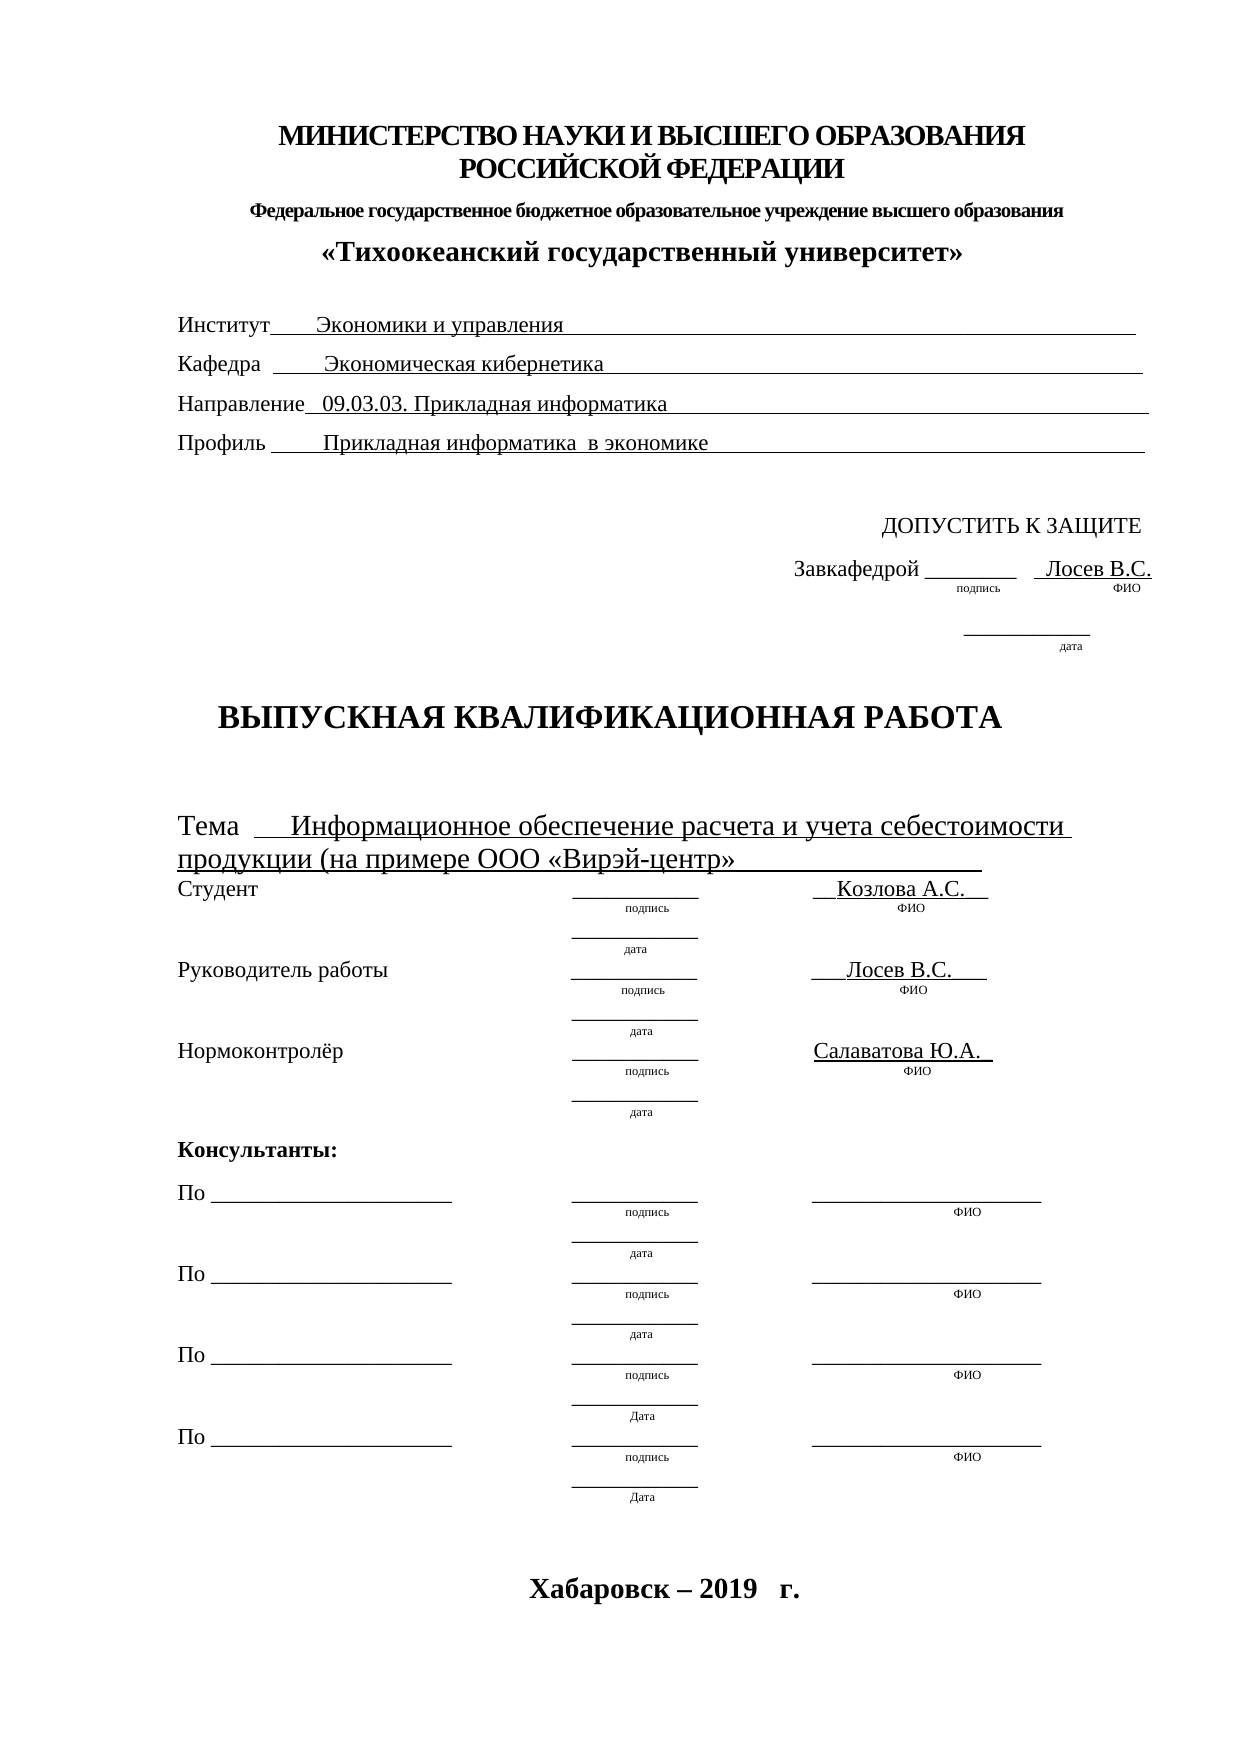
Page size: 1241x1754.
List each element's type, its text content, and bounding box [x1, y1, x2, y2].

text ДОПУСТИТЬ К ЗАЩИТЕ [177, 512, 1152, 538]
text Хабаровск – 2019 г. [177, 1571, 1152, 1605]
text ___________ [177, 915, 1152, 942]
text Консультанты: [177, 1136, 1152, 1162]
text дата [177, 1023, 1152, 1038]
subtitle российской федерации [133, 152, 1172, 185]
text дата [177, 1327, 1152, 1341]
text Тема рр Информационное обеспечение расчета и учета себестоимости продукции (на примере ООО «Вирэй-центр» рррррррррр [177, 808, 1152, 875]
text подпись ФИО [177, 901, 1152, 915]
text подпись ФИО [177, 982, 1152, 997]
text ___________ [177, 1301, 1152, 1327]
text Студент ___________ __Козлова А.С.__ [177, 875, 1152, 901]
text Кафедра рррр Экономическая кибернетикарррррррррррррррррррр___________________________ [177, 350, 1152, 377]
text Руководитель работы ___________ ___Лосев В.С.___ [177, 956, 1152, 982]
text подпись ФИО [177, 1449, 1152, 1464]
text подпись ФИО [177, 1205, 1152, 1219]
text подпись ФИО [177, 581, 1152, 596]
text ИнститутррррЭкономики и управленияррррррррррррррррррррррррррррррррррр [177, 311, 1152, 337]
text дата [177, 1246, 1152, 1260]
text подпись ФИО [177, 1368, 1152, 1382]
subtitle Федеральное государственное бюджетное образовательное учреждение высшего образования [162, 198, 1152, 222]
text По _____________________ ___________ ____________________ [177, 1178, 1152, 1205]
text подпись ФИО [177, 1286, 1152, 1301]
text По _____________________ ___________ ____________________ [177, 1260, 1152, 1286]
text Завкафедрой ________ рЛосев В.С. [177, 555, 1152, 581]
text ___________ [177, 1464, 1152, 1490]
text дата [177, 942, 1152, 956]
text Дата [177, 1408, 1152, 1423]
text дата [177, 1105, 1152, 1119]
text ___________ [177, 1078, 1152, 1105]
text Профиль рр Прикладная информатика в экономикерррррррррррррррррррррррр рррррррррррр [177, 429, 1152, 456]
subtitle «Тихоокеанский государственный университет» [133, 234, 1152, 268]
text Нормоконтролёр ___________ Салаватова Ю.А._ [177, 1038, 1152, 1064]
text По _____________________ ___________ ____________________ [177, 1341, 1152, 1368]
text подпись ФИО [177, 1064, 1152, 1078]
text Направлениер 09.03.03. Прикладная информатика ррррррррррррррррррррррррр рррррррррррррррр [177, 390, 1152, 416]
text ___________ [177, 1219, 1152, 1246]
text ___________ [177, 1382, 1152, 1408]
text ___________ [177, 612, 1152, 638]
text ВЫПУСКНАЯ КВАЛИФИКАЦИОННАЯ РАБОТА [177, 698, 1043, 736]
text По _____________________ ___________ ____________________ [177, 1423, 1152, 1449]
text дата [177, 638, 1152, 653]
text ___________ [177, 997, 1152, 1023]
text Дата [177, 1490, 1152, 1504]
subtitle министерство науки и высшего образования [133, 118, 1172, 152]
